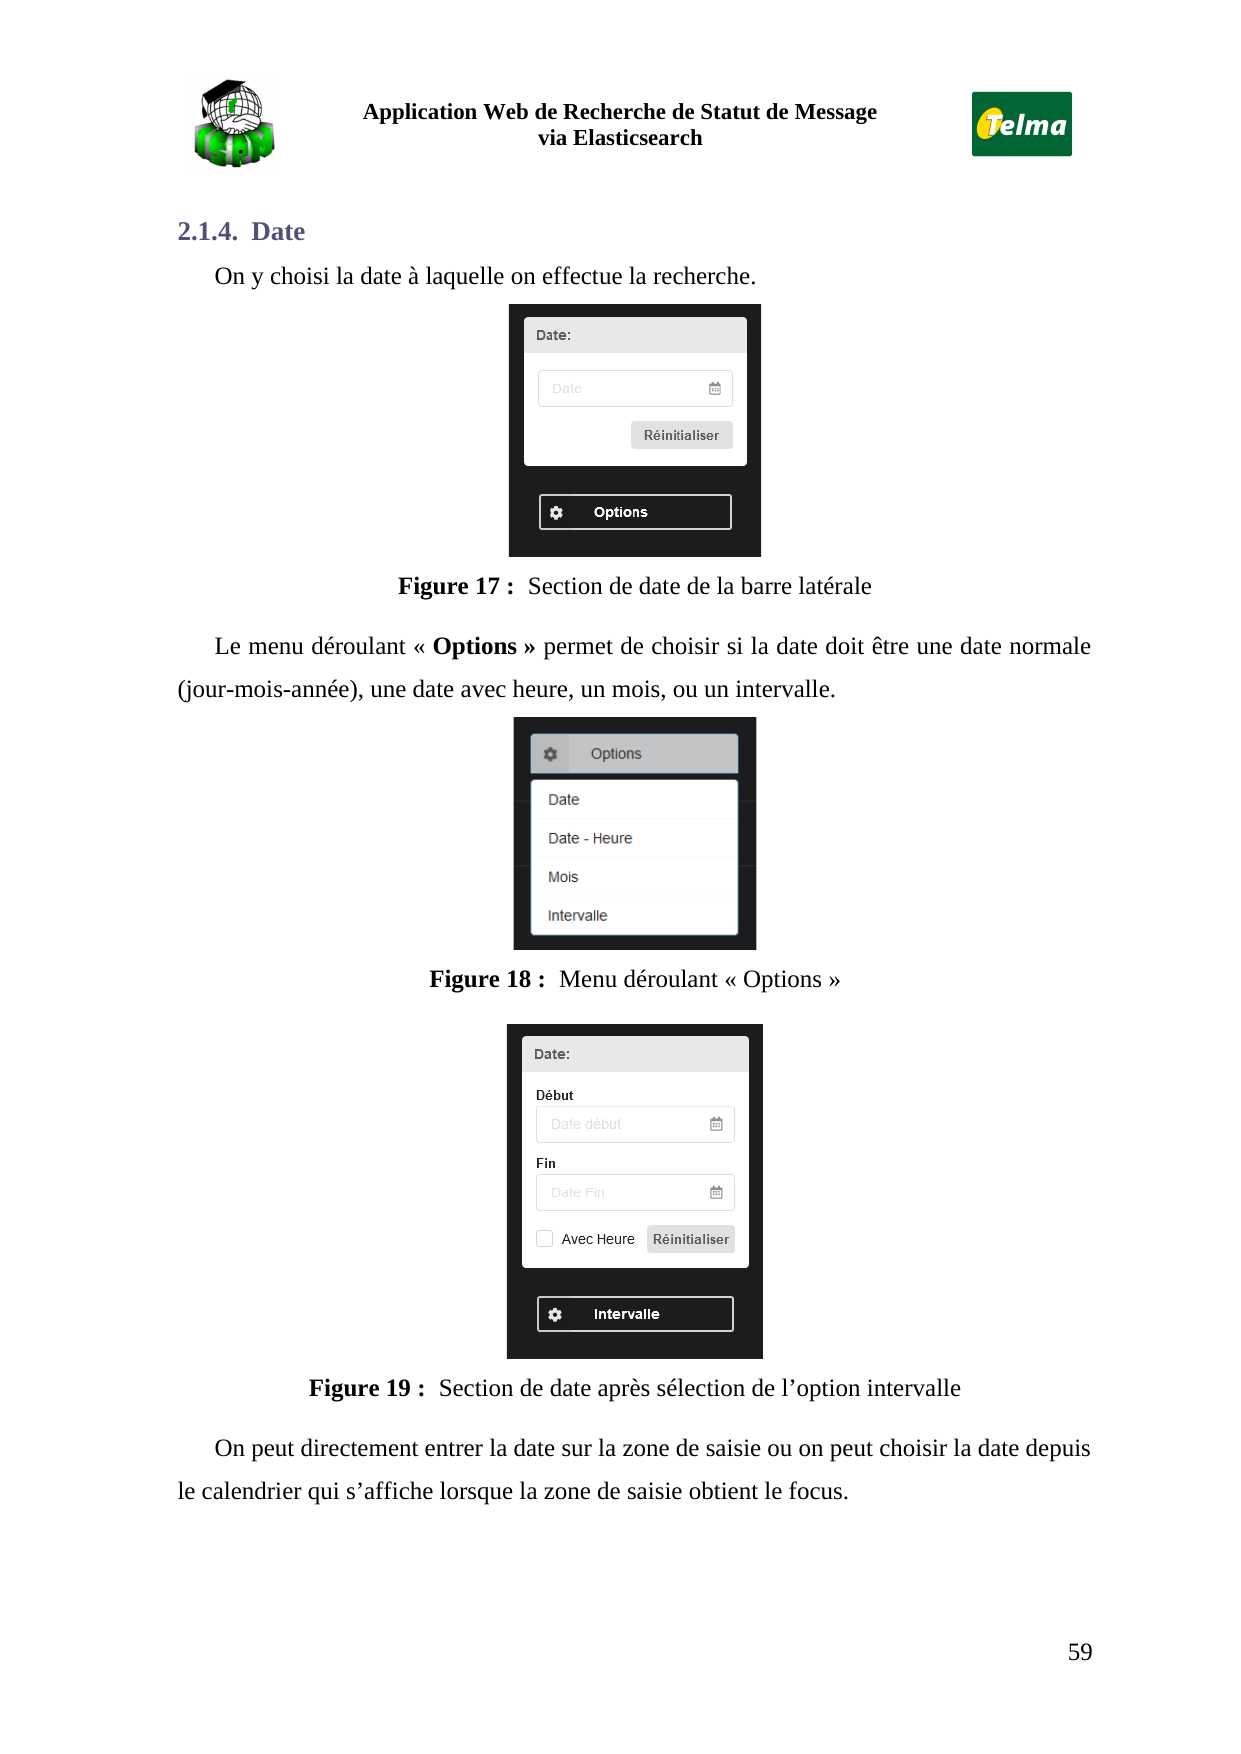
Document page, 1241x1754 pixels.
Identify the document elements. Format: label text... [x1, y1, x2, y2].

picture [506, 1024, 763, 1359]
text Le menu déroulant « Options » permet de choisir si la date doit être une date normale (jour-mois-année), une date avec heure, un mois, ou un intervalle. [177, 631, 1093, 703]
text Menu déroulant « Options » [177, 964, 1093, 993]
subtitle Date [177, 215, 1093, 246]
picture [188, 73, 281, 176]
picture [962, 80, 1082, 169]
picture [508, 304, 762, 557]
text Section de date après sélection de l’option intervalle [177, 1373, 1093, 1402]
text Section de date de la barre latérale [177, 571, 1093, 600]
text On y choisi la date à laquelle on effectue la recherche. [177, 261, 1093, 290]
text On peut directement entrer la date sur la zone de saisie ou on peut choisir la date depuis le calendrier qui s’affiche lorsque la zone de saisie obtient le focus. [177, 1433, 1093, 1505]
picture [513, 717, 757, 950]
